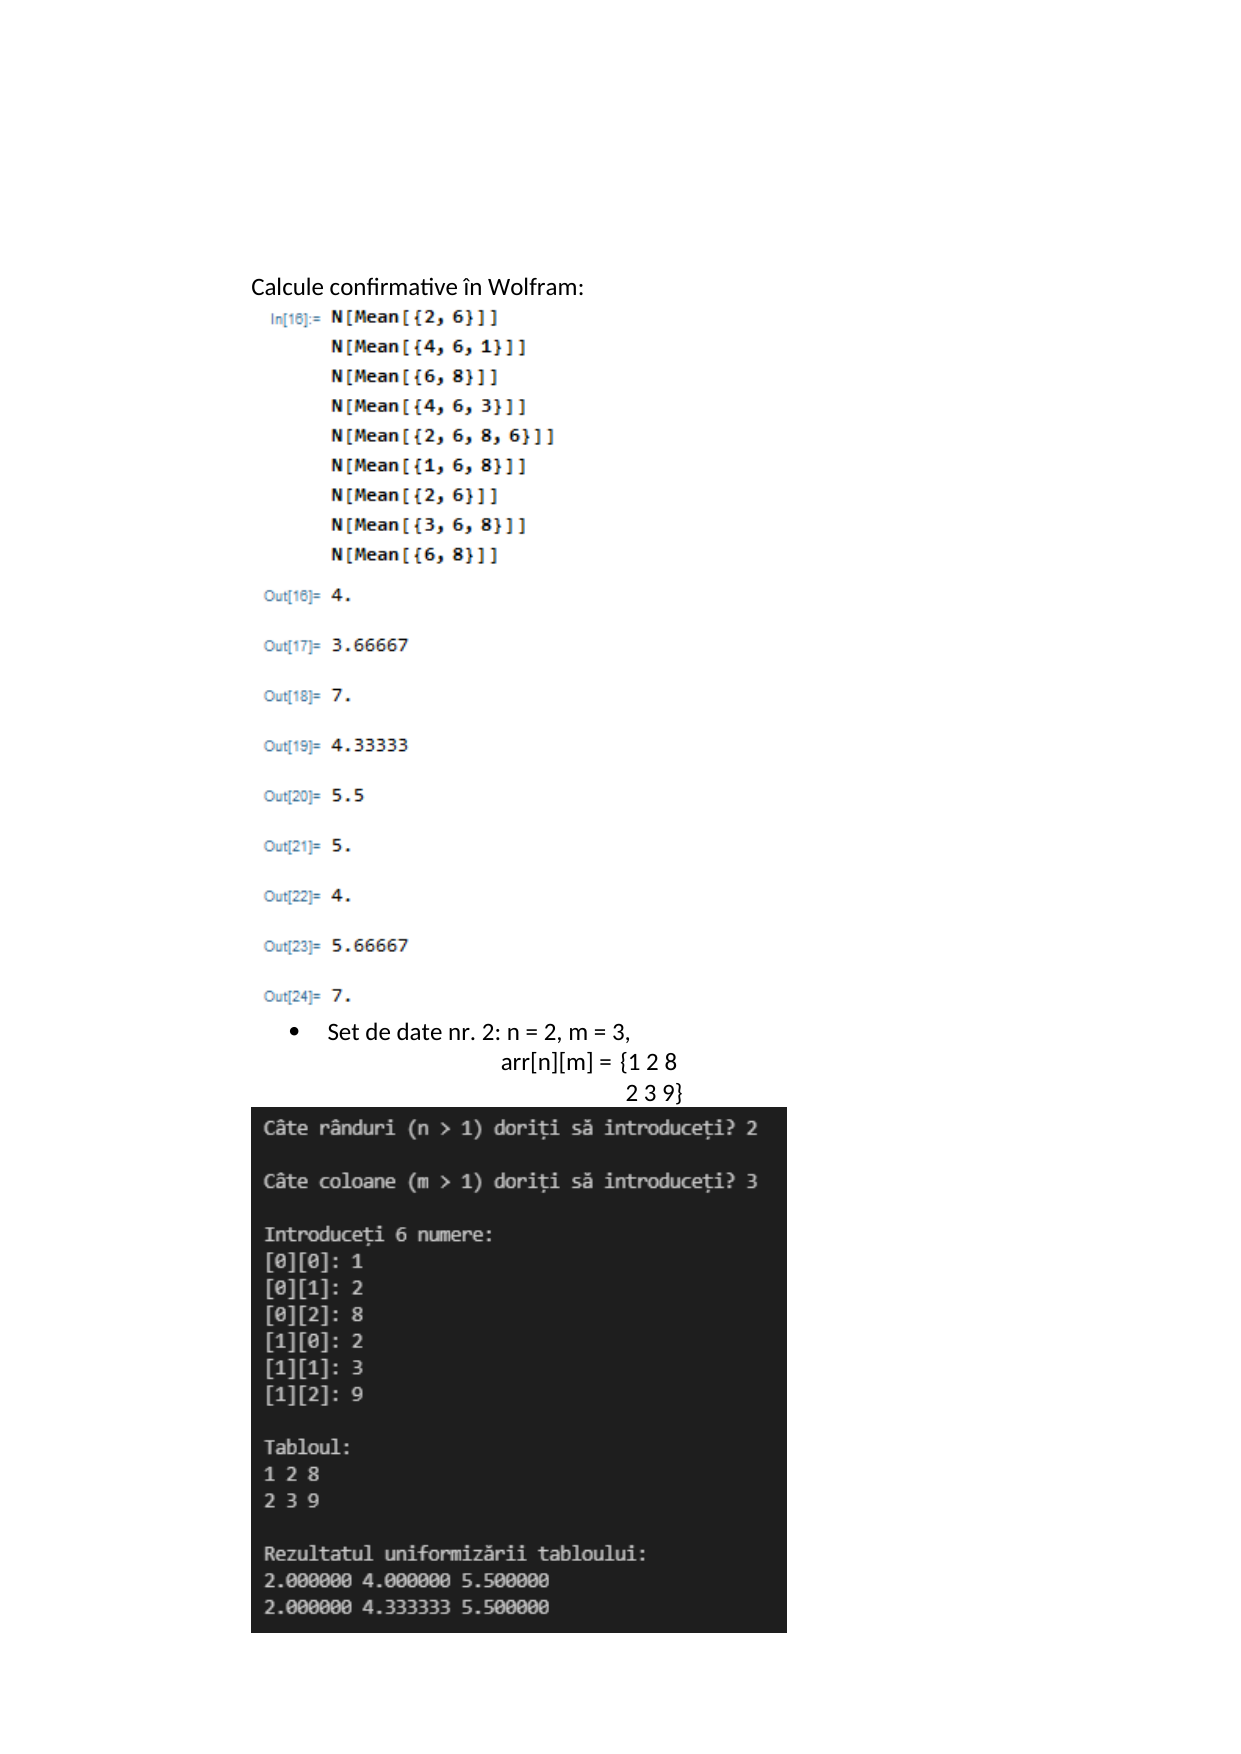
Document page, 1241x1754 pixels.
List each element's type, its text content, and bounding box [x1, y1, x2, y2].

text Calcule confirmative în Wolfram: [177, 271, 1152, 301]
list Set de date nr. 2: n = 2, m = 3, [290, 1016, 1152, 1046]
text arr[n][m] = {1 2 8 [327, 1046, 1152, 1077]
picture [251, 1107, 787, 1633]
picture [251, 301, 591, 1016]
text 2 3 9} [475, 1077, 1152, 1107]
